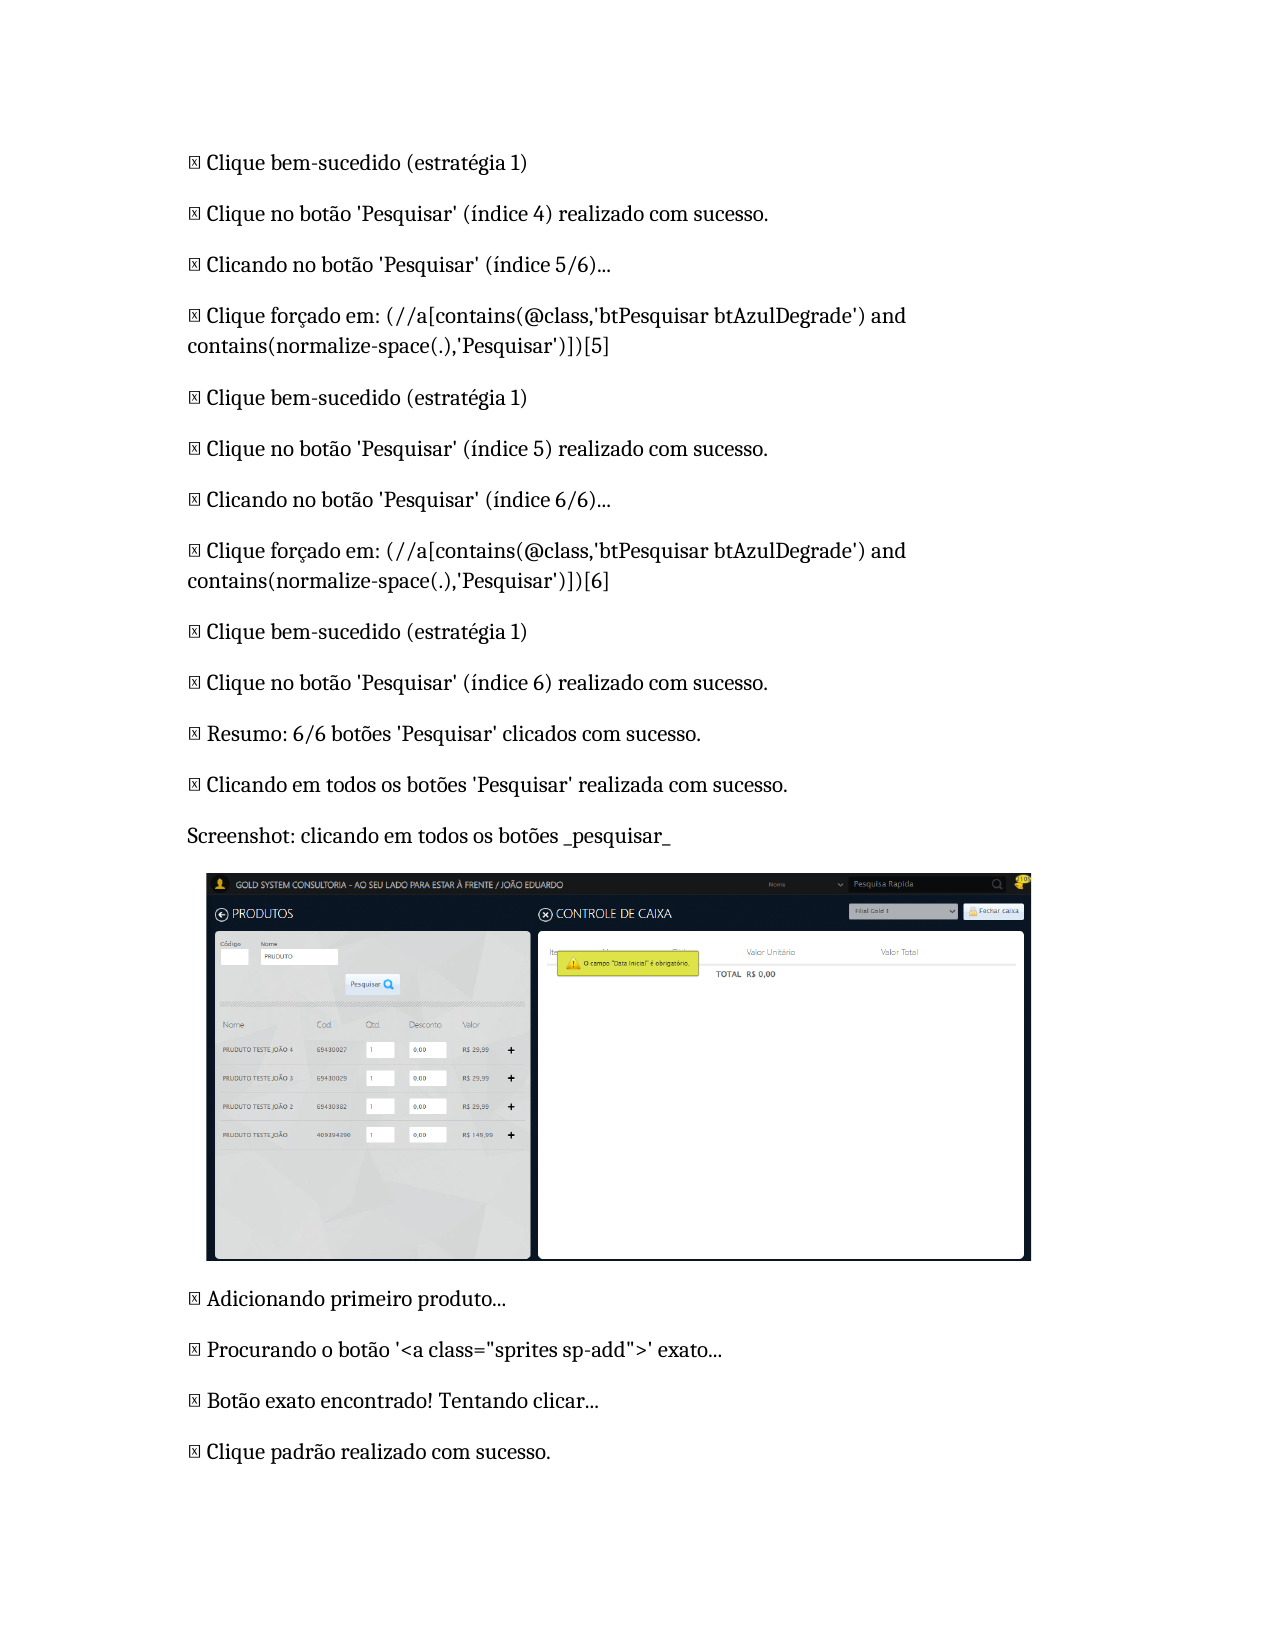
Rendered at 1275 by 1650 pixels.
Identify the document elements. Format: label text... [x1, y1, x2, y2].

text 🔄 Adicionando primeiro produto... [187, 1286, 1087, 1312]
text ✅ Clique bem-sucedido (estratégia 1) [187, 619, 1087, 645]
text 🎯 Clicando no botão 'Pesquisar' (índice 5/6)... [187, 252, 1087, 278]
text ✅ Clicando em todos os botões 'Pesquisar' realizada com sucesso. [187, 772, 1087, 798]
text 🧩 Procurando o botão '<a class="sprites sp-add">' exato... [187, 1337, 1087, 1363]
text ✅ Clique no botão 'Pesquisar' (índice 6) realizado com sucesso. [187, 670, 1087, 696]
text 🎯 Clique forçado em: (//a[contains(@class,'btPesquisar btAzulDegrade') and contains(normalize-space(.),'Pesquisar')])[5] [187, 303, 1087, 360]
text 🎯 Clicando no botão 'Pesquisar' (índice 6/6)... [187, 486, 1087, 513]
text ✅ Clique bem-sucedido (estratégia 1) [187, 150, 1087, 176]
text Screenshot: clicando em todos os botões _pesquisar_ [187, 823, 1087, 849]
picture [206, 873, 1032, 1261]
text 🎯 Clique forçado em: (//a[contains(@class,'btPesquisar btAzulDegrade') and contains(normalize-space(.),'Pesquisar')])[6] [187, 537, 1087, 594]
text ✅ Clique padrão realizado com sucesso. [187, 1439, 1087, 1465]
text 🧾 Resumo: 6/6 botões 'Pesquisar' clicados com sucesso. [187, 721, 1087, 747]
text 🎯 Botão exato encontrado! Tentando clicar... [187, 1388, 1087, 1414]
text ✅ Clique bem-sucedido (estratégia 1) [187, 384, 1087, 411]
text ✅ Clique no botão 'Pesquisar' (índice 5) realizado com sucesso. [187, 435, 1087, 462]
text ✅ Clique no botão 'Pesquisar' (índice 4) realizado com sucesso. [187, 201, 1087, 227]
